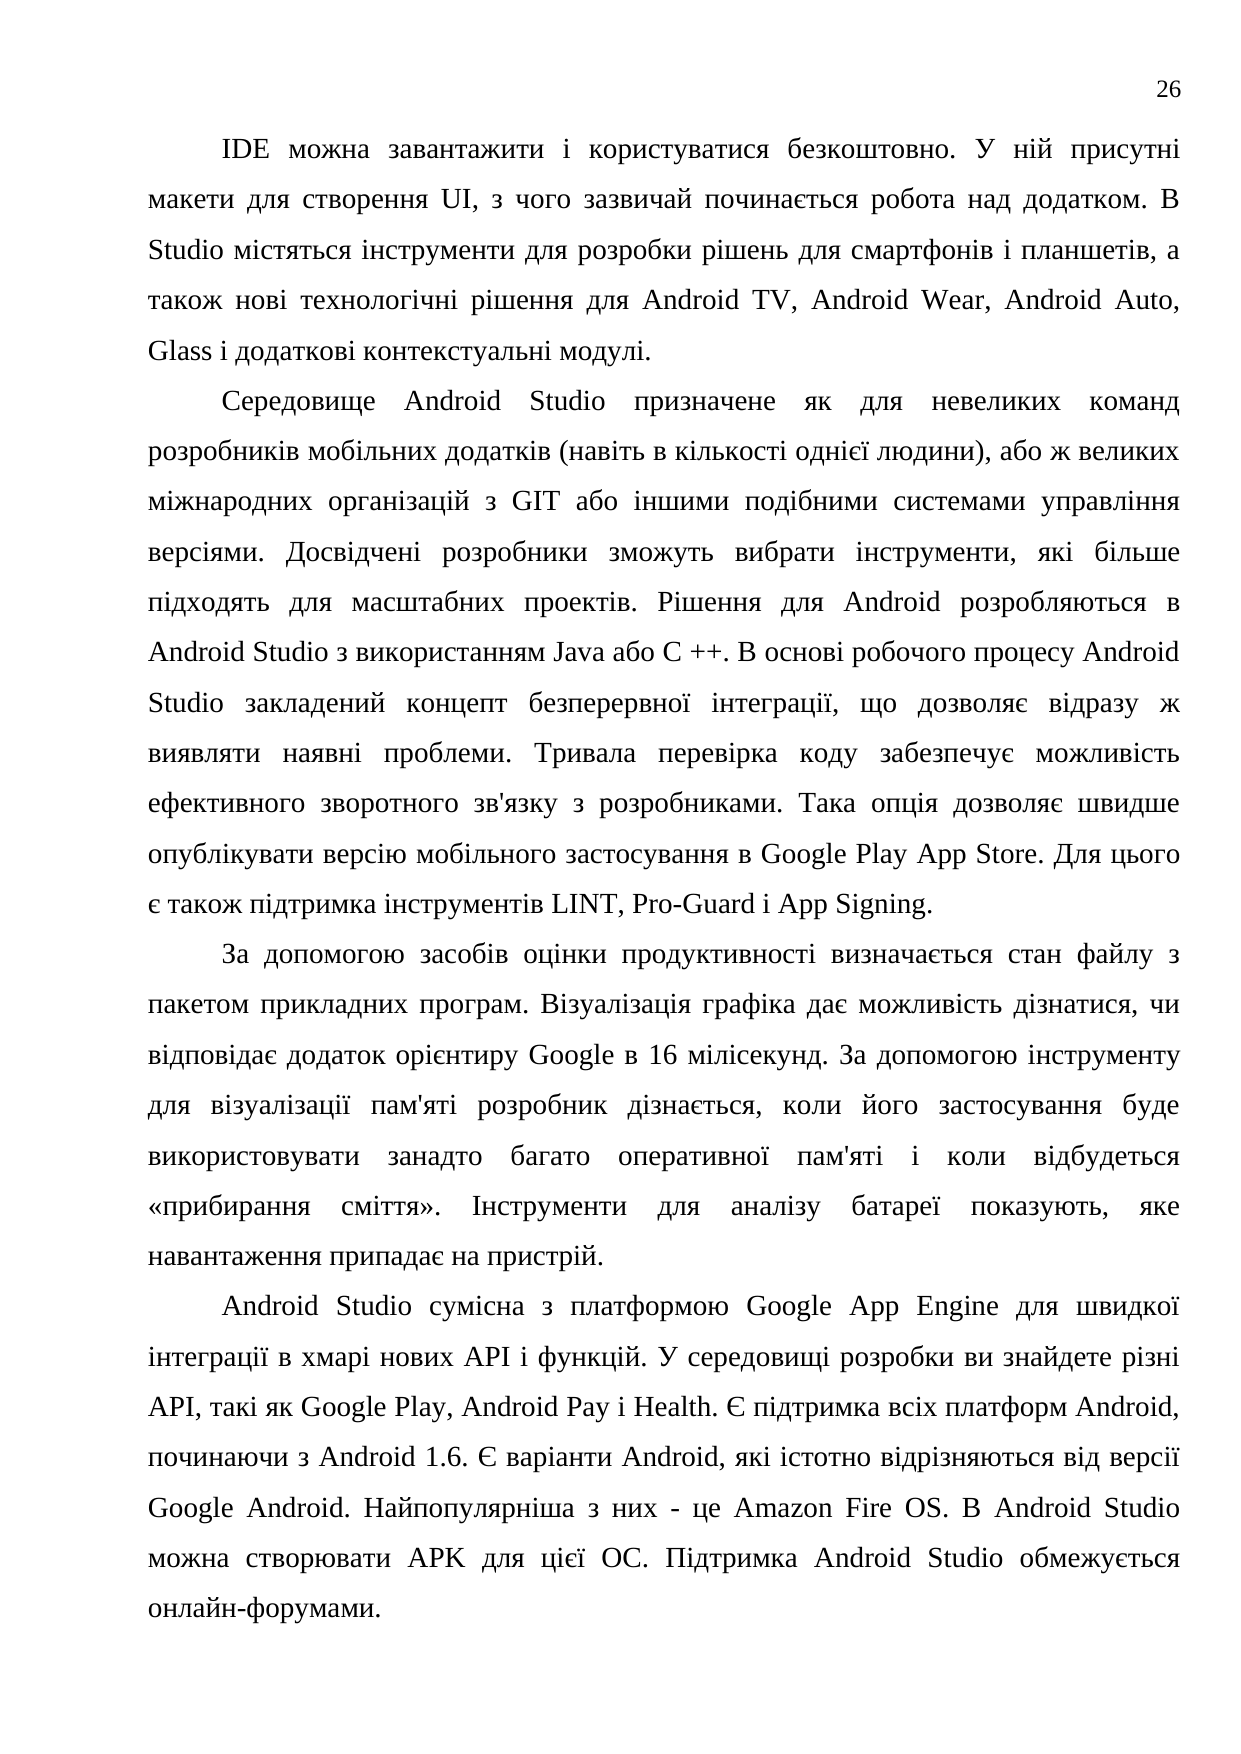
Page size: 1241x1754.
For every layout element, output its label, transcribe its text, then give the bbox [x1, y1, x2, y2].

text IDE можна завантажити і користуватися безкоштовно. У ній присутні макети для створення UI, з чого зазвичай починається робота над додатком. В Studio містяться інструменти для розробки рішень для смартфонів і планшетів, а також нові технологічні рішення для Android TV, Android Wear, Android Auto, Glass і додаткові контекстуальні модулі. [148, 131, 1181, 366]
text Середовище Android Studio призначене як для невеликих команд розробників мобільних додатків (навіть в кількості однієї людини), або ж великих міжнародних організацій з GIT або іншими подібними системами управління версіями. Досвідчені розробники зможуть вибрати інструменти, які більше підходять для масштабних проектів. Рішення для Android розробляються в Android Studio з використанням Java або C ++. В основі робочого процесу Android Studio закладений концепт безперервної інтеграції, що дозволяє відразу ж виявляти наявні проблеми. Тривала перевірка коду забезпечує можливість ефективного зворотного зв'язку з розробниками. Така опція дозволяє швидше опублікувати версію мобільного застосування в Google Play App Store. Для цього є також підтримка інструментів LINT, Pro-Guard і App Signing. [148, 383, 1181, 919]
text За допомогою засобів оцінки продуктивності визначається стан файлу з пакетом прикладних програм. Візуалізація графіка дає можливість дізнатися, чи відповідає додаток орієнтиру Google в 16 мілісекунд. За допомогою інструменту для візуалізації пам'яті розробник дізнається, коли його застосування буде використовувати занадто багато оперативної пам'яті і коли відбудеться «прибирання сміття». Інструменти для аналізу батареї показують, яке навантаження припадає на пристрій. [148, 936, 1181, 1272]
text Android Studio сумісна з платформою Google App Engine для швидкої інтеграції в хмарі нових API і функцій. У середовищі розробки ви знайдете різні API, такі як Google Play, Android Pay і Health. Є підтримка всіх платформ Android, починаючи з Android 1.6. Є варіанти Android, які істотно відрізняються від версії Google Android. Найпопулярніша з них - це Amazon Fire OS. В Android Studio можна створювати APK для цієї ОС. Підтримка Android Studio обмежується онлайн-форумами. [148, 1288, 1181, 1624]
